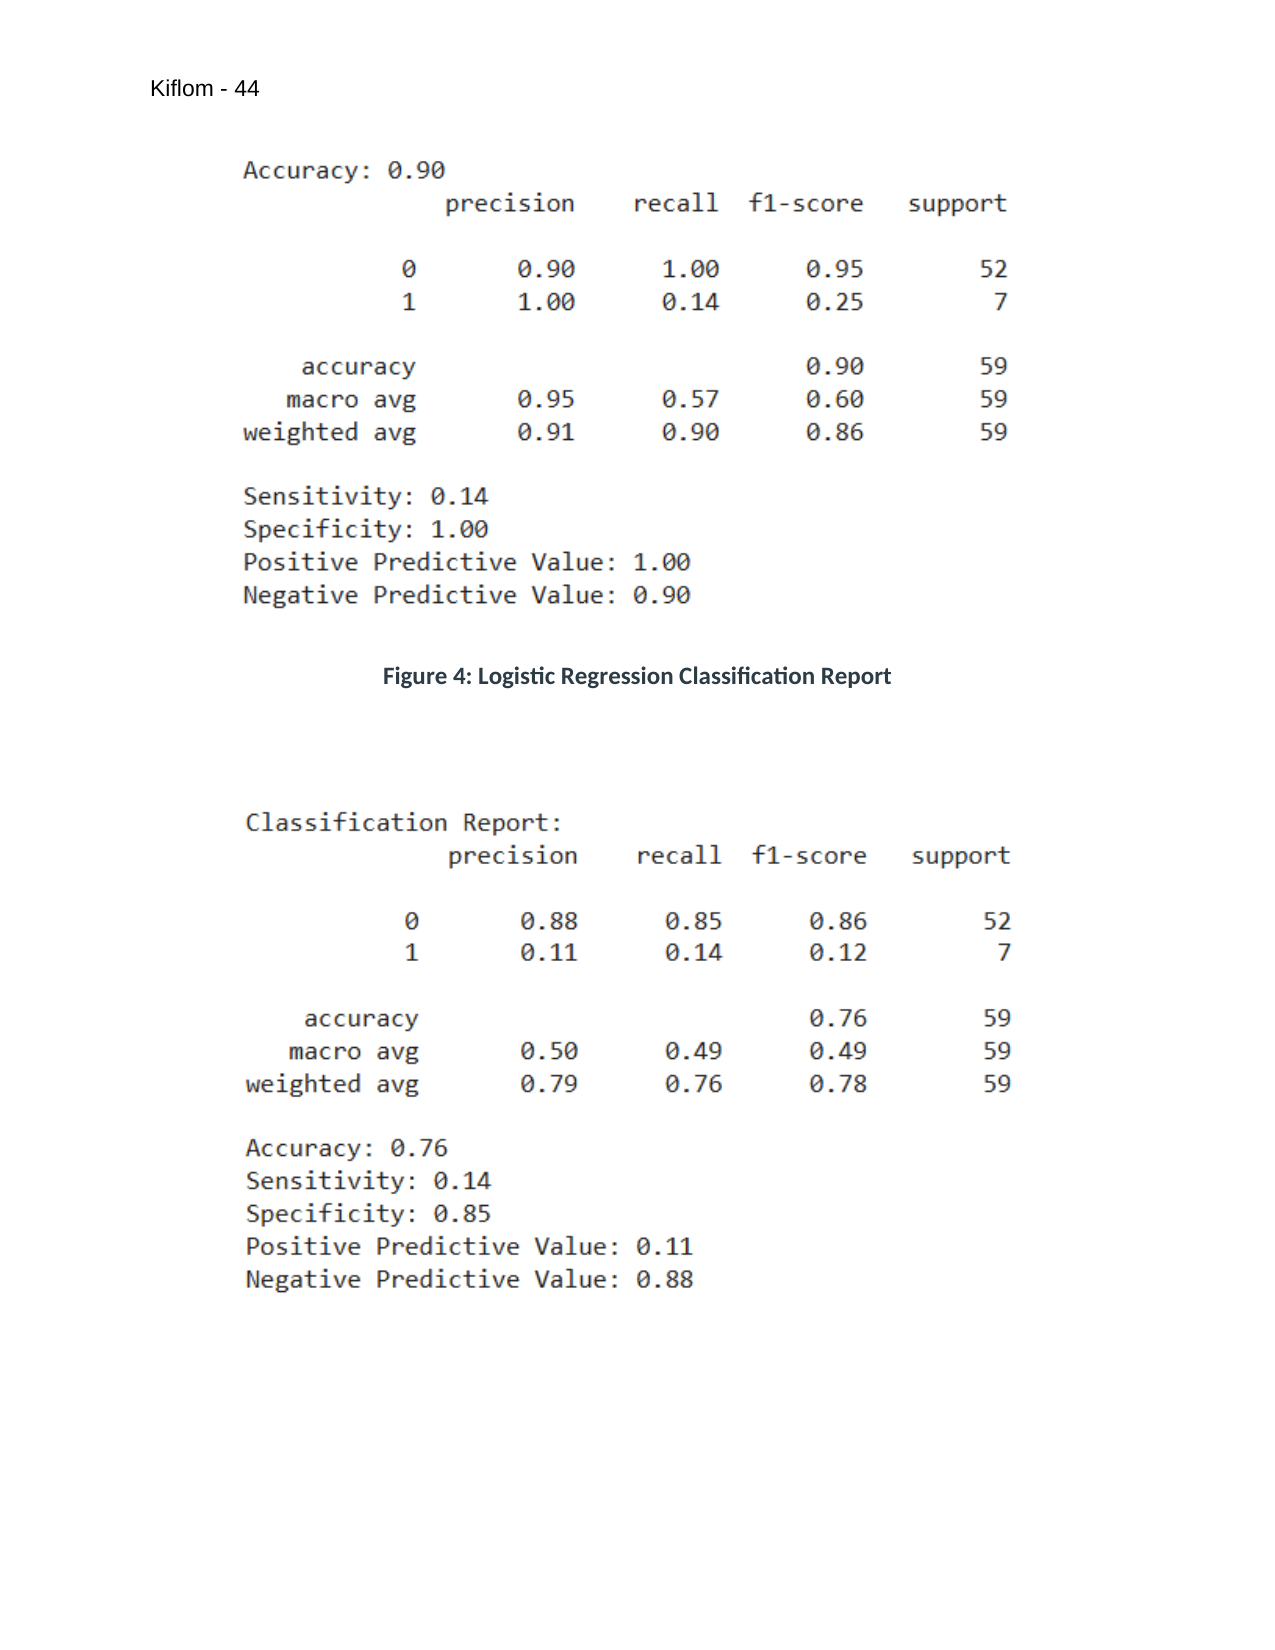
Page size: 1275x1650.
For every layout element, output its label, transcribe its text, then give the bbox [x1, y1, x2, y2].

text Figure 4: Logistic Regression Classification Report [150, 660, 1125, 691]
picture [240, 803, 1035, 1302]
picture [239, 150, 1036, 624]
